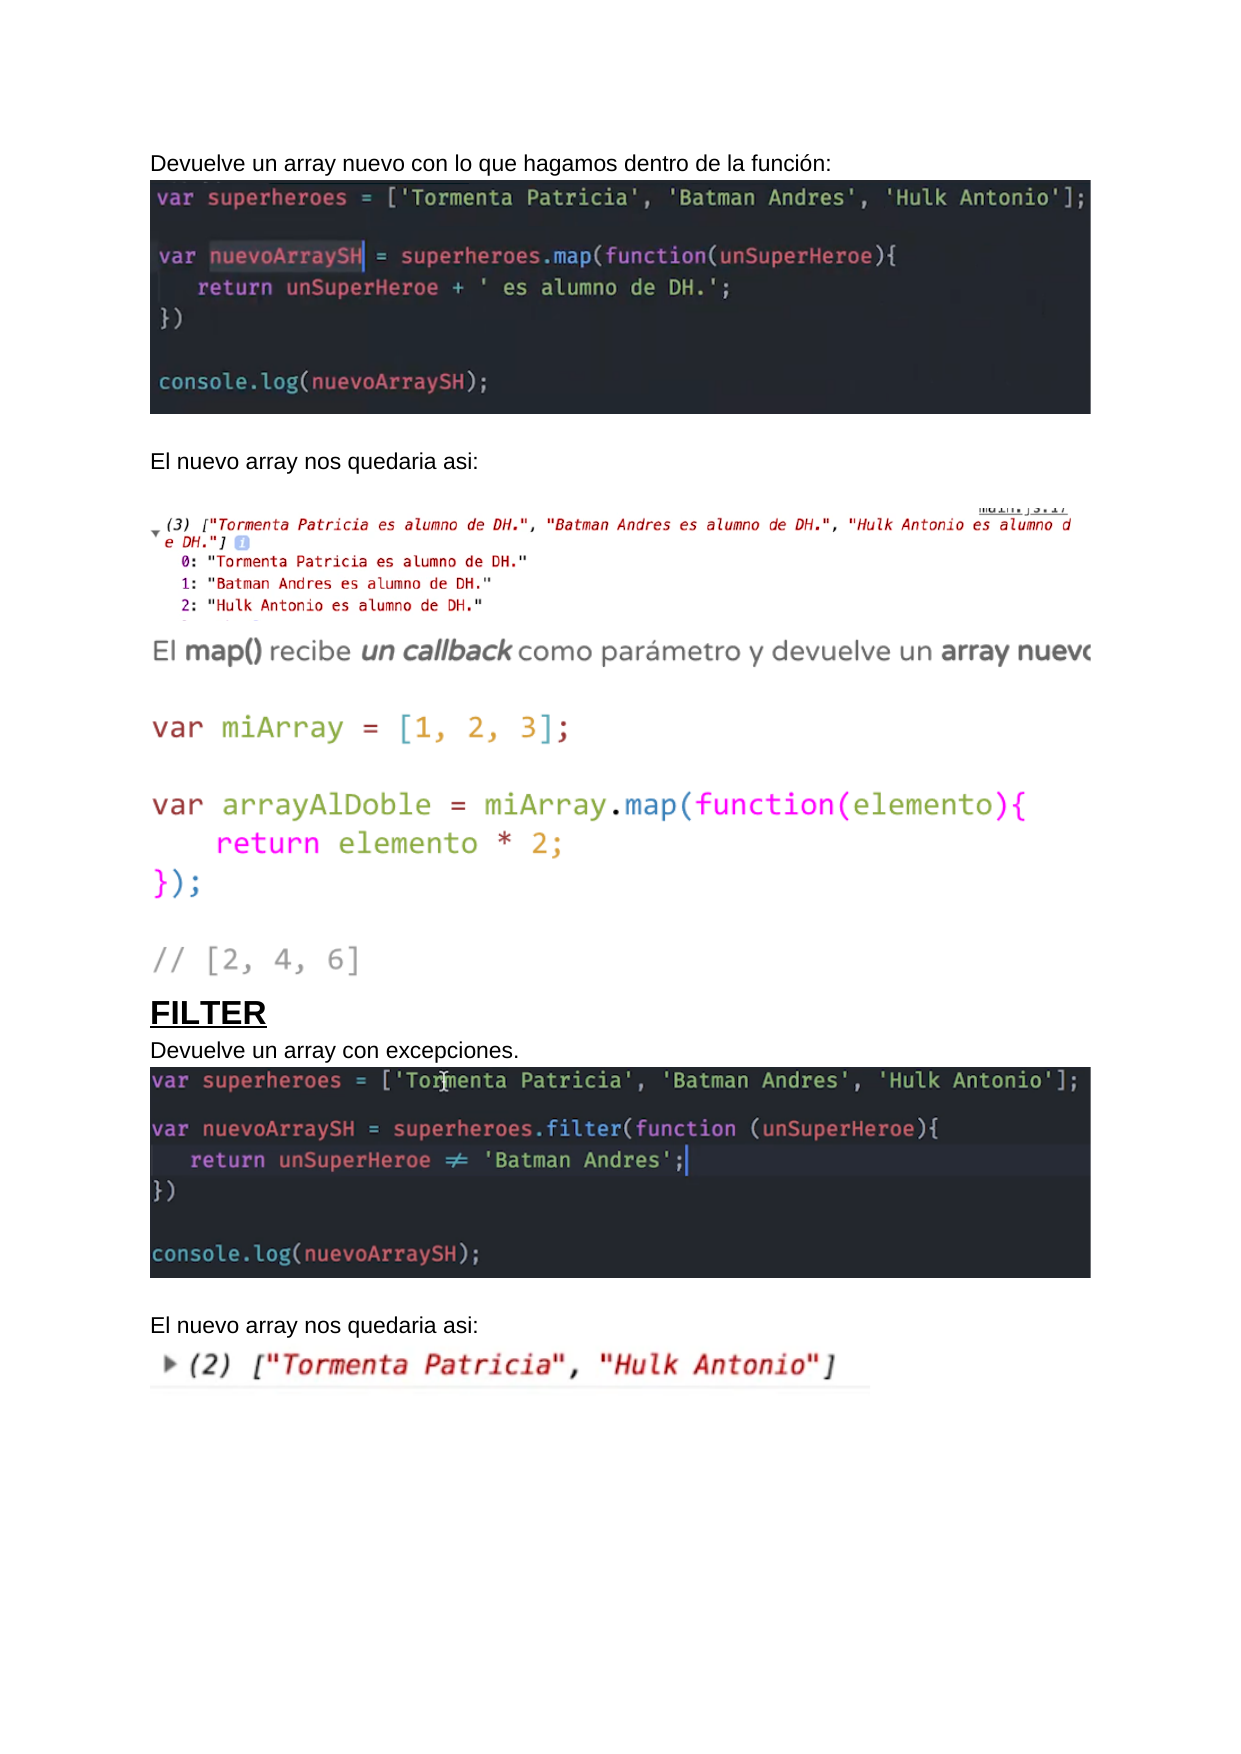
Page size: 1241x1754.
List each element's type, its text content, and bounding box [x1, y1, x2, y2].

picture [150, 1067, 1091, 1278]
text Devuelve un array con excepciones. [150, 1037, 1090, 1063]
text FILTER [150, 993, 1090, 1031]
text Devuelve un array nuevo con lo que hagamos dentro de la función: [150, 150, 1090, 176]
text El nuevo array nos quedaria asi: [150, 1312, 1090, 1338]
picture [150, 180, 1091, 414]
text El nuevo array nos quedaria asi: [150, 448, 1090, 474]
picture [150, 508, 1091, 621]
picture [150, 624, 1091, 989]
picture [150, 1341, 871, 1402]
